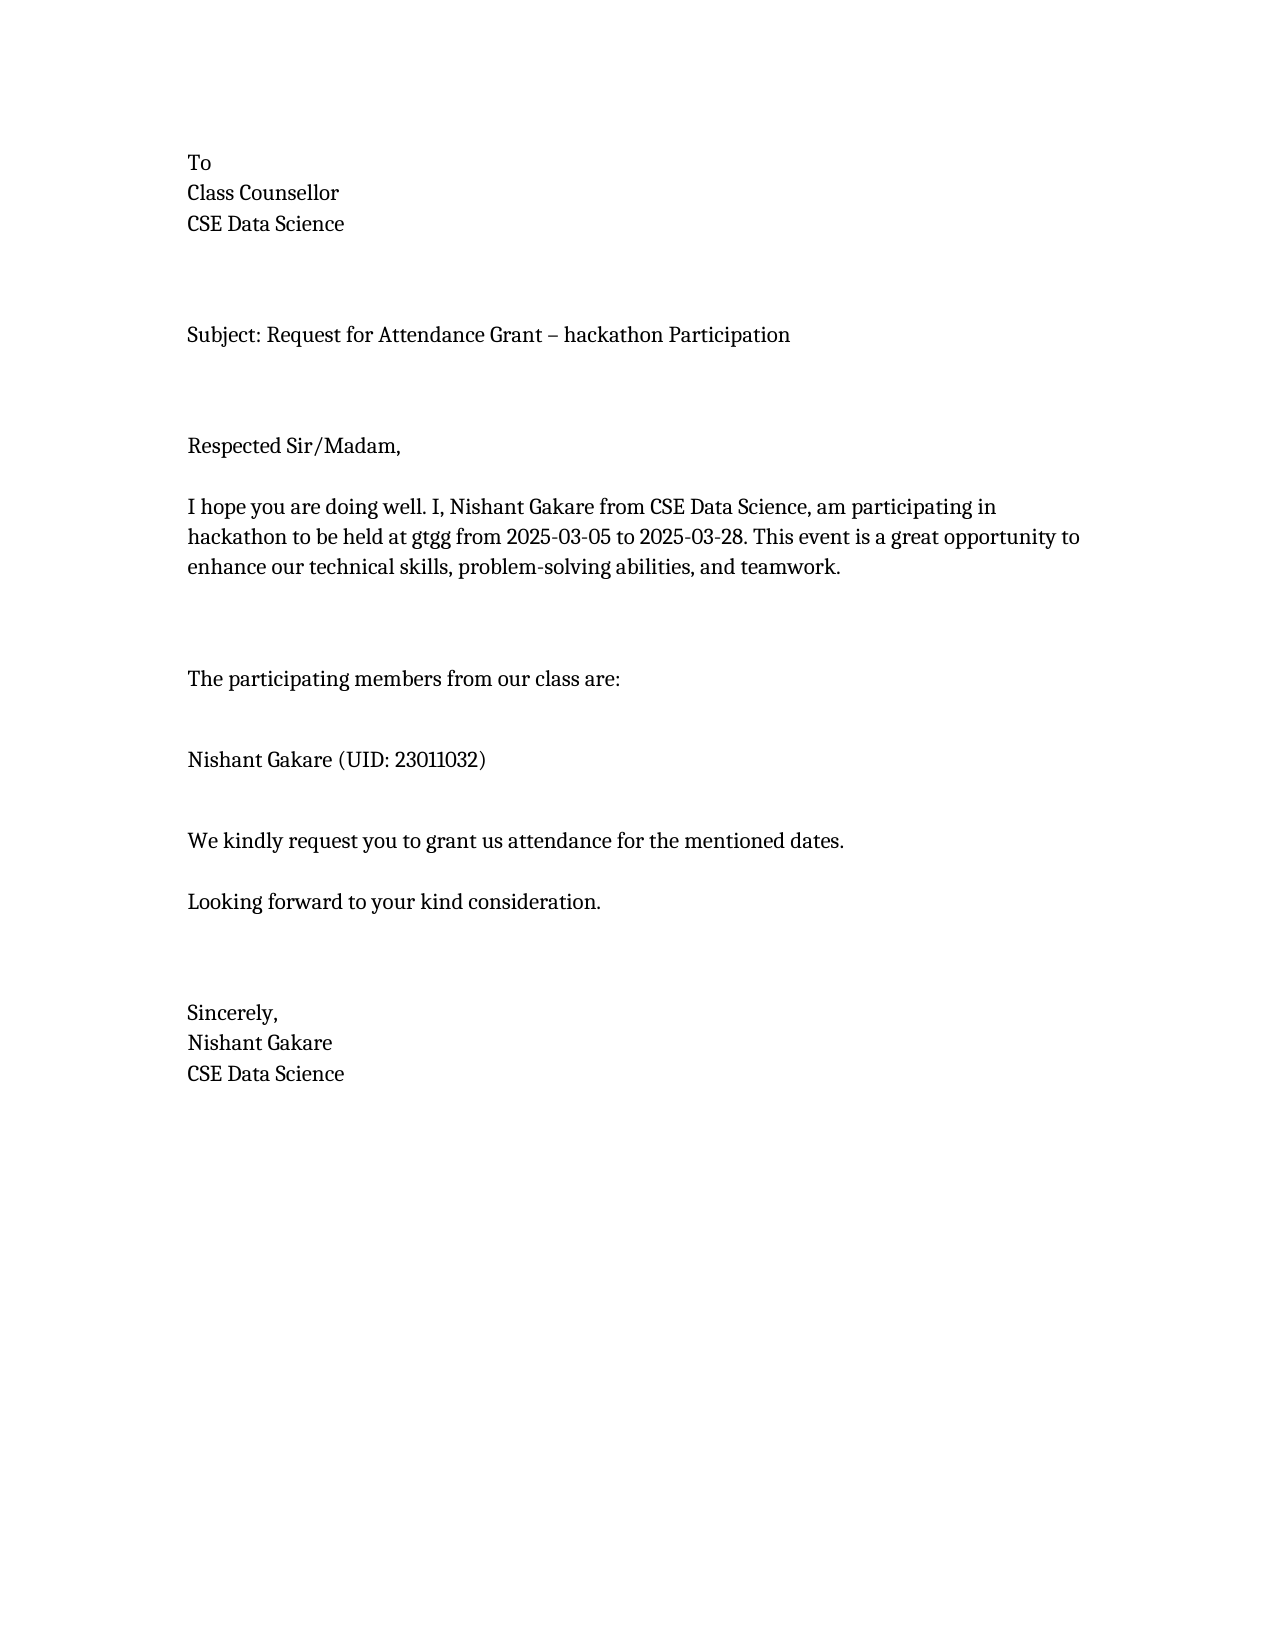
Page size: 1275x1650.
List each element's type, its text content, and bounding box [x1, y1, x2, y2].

text Nishant Gakare (UID: 23011032) [187, 747, 1087, 773]
text Respected Sir/Madam, I hope you are doing well. I, Nishant Gakare from CSE Data Science, am participating in hackathon to be held at gtgg from 2025-03-05 to 2025-03-28. This event is a great opportunity to enhance our technical skills, problem-solving abilities, and teamwork. [187, 433, 1087, 641]
text We kindly request you to grant us attendance for the mentioned dates. Looking forward to your kind consideration. [187, 798, 1087, 975]
text Subject: Request for Attendance Grant – hackathon Participation [187, 322, 1087, 409]
text To Class Counsellor CSE Data Science [187, 150, 1087, 297]
text The participating members from our class are: [187, 666, 1087, 722]
text Sincerely, Nishant Gakare CSE Data Science [187, 1000, 1087, 1087]
